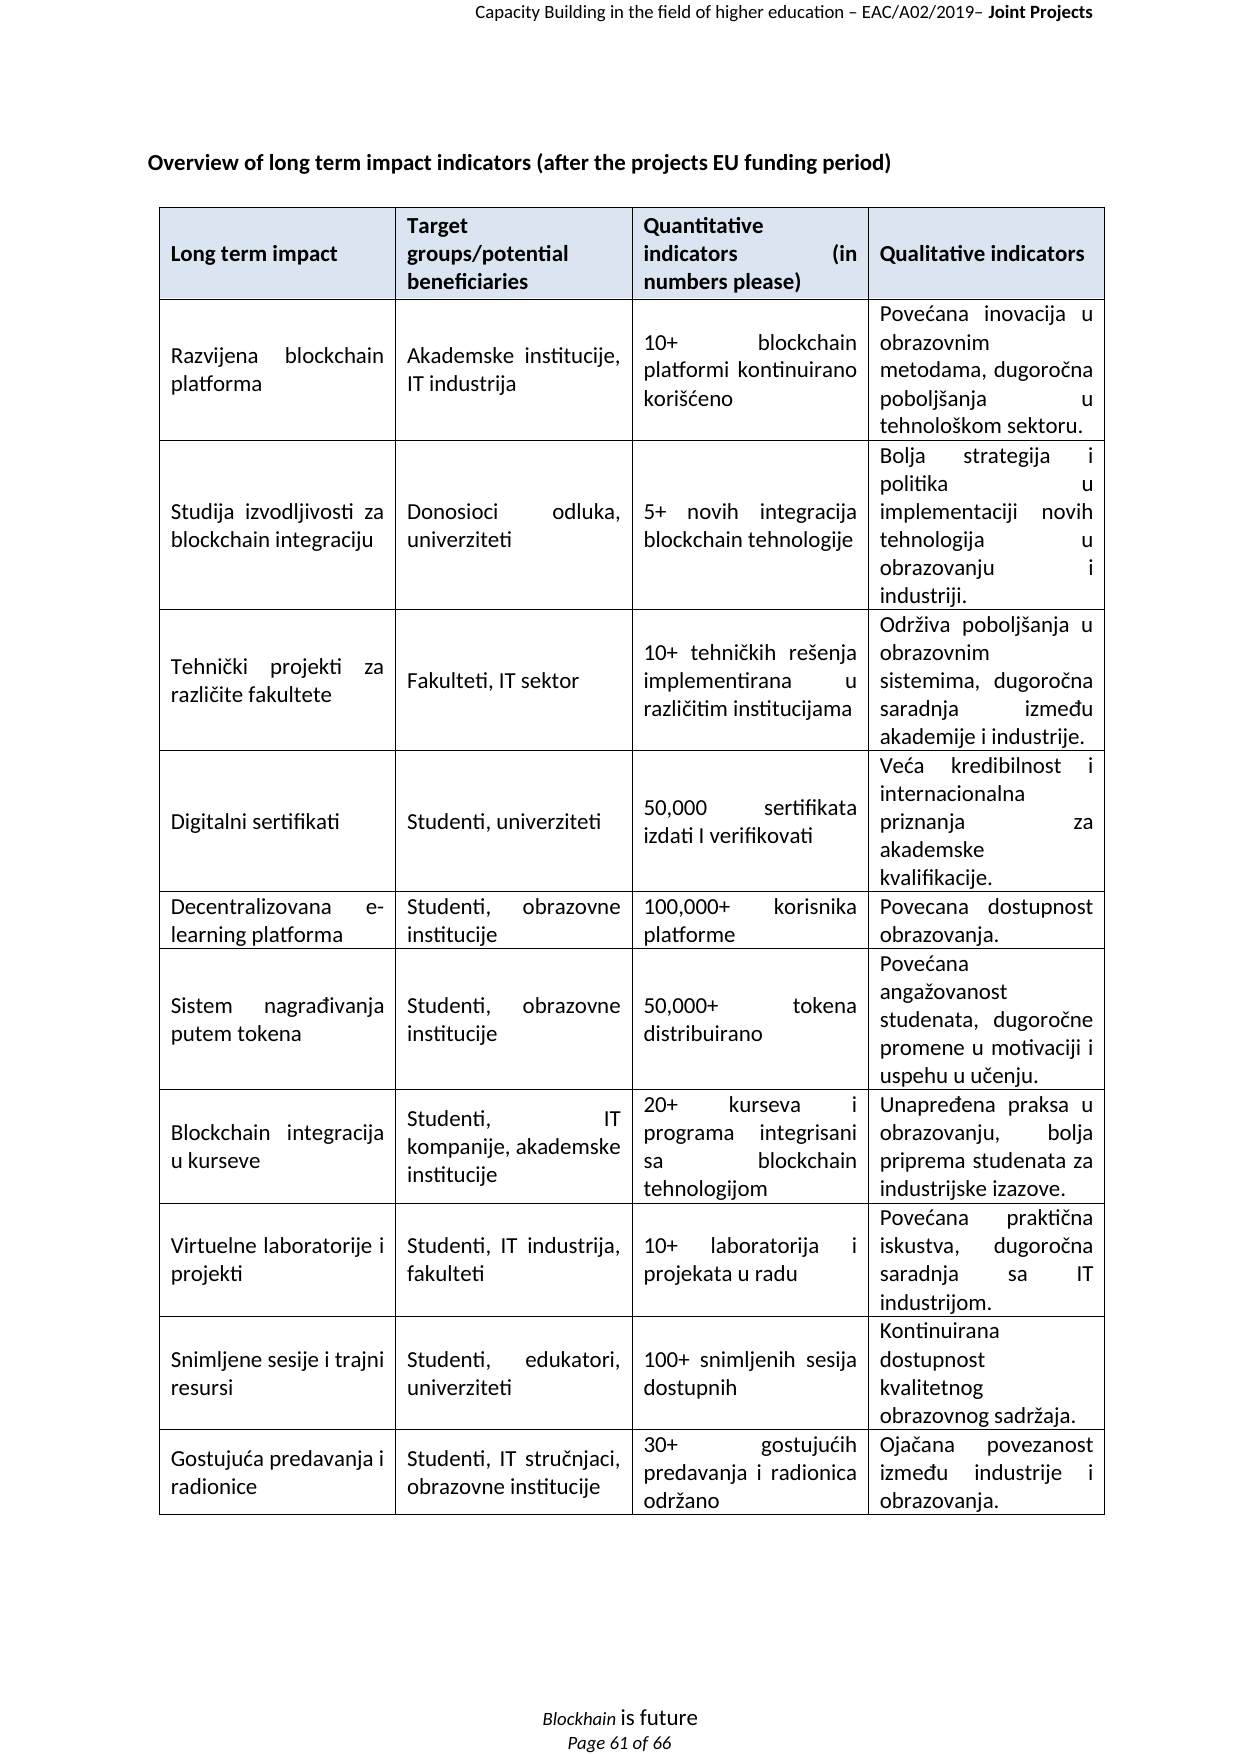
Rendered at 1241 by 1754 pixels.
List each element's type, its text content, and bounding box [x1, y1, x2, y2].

text Overview of long term impact indicators (after the projects EU funding period) [148, 148, 1093, 176]
table_cell Studenti, IT industrija, fakulteti [396, 1204, 632, 1316]
table_cell 30+ gostujućih predavanja i radionica održano [633, 1430, 868, 1514]
table_cell Virtuelne laboratorije i projekti [160, 1204, 395, 1316]
table_cell Fakulteti, IT sektor [396, 610, 632, 750]
table_cell Donosioci odluka, univerziteti [396, 441, 632, 609]
table_cell Gostujuća predavanja i radionice [160, 1430, 395, 1514]
table_cell Blockchain integracija u kurseve [160, 1090, 395, 1202]
table_cell Kontinuirana dostupnost kvalitetnog obrazovnog sadržaja. [869, 1317, 1104, 1429]
table_cell Studija izvodljivosti za blockchain integraciju [160, 441, 395, 609]
table_cell Povecana dostupnost obrazovanja. [869, 892, 1104, 948]
table_cell Razvijena blockchain platforma [160, 300, 395, 440]
table_cell Održiva poboljšanja u obrazovnim sistemima, dugoročna saradnja između akademije i industrije. [869, 610, 1104, 750]
table_cell Studenti, edukatori, univerziteti [396, 1317, 632, 1429]
table_cell 50,000 sertifikata izdati I verifikovati [633, 751, 868, 891]
table_cell 100,000+ korisnika platforme [633, 892, 868, 948]
table_cell Studenti, univerziteti [396, 751, 632, 891]
table_cell 10+ laboratorija i projekata u radu [633, 1204, 868, 1316]
table_cell Povećana inovacija u obrazovnim metodama, dugoročna poboljšanja u tehnološkom sektoru. [869, 300, 1104, 440]
table_cell Sistem nagrađivanja putem tokena [160, 949, 395, 1089]
table_cell Povećana angažovanost studenata, dugoročne promene u motivaciji i uspehu u učenju. [869, 949, 1104, 1089]
table_cell Decentralizovana e-learning platforma [160, 892, 395, 948]
table_cell Unapređena praksa u obrazovanju, bolja priprema studenata za industrijske izazove. [869, 1090, 1104, 1202]
table_header Qualitative indicators [869, 208, 1104, 298]
table_header Quantitative indicators (in numbers please) [633, 208, 868, 298]
table_cell Digitalni sertifikati [160, 751, 395, 891]
table_cell Studenti, IT stručnjaci, obrazovne institucije [396, 1430, 632, 1514]
table_header Target groups/potential beneficiaries [396, 208, 632, 298]
table_cell Tehnički projekti za različite fakultete [160, 610, 395, 750]
table_cell Snimljene sesije i trajni resursi [160, 1317, 395, 1429]
table_cell Studenti, obrazovne institucije [396, 892, 632, 948]
table_cell Bolja strategija i politika u implementaciji novih tehnologija u obrazovanju i industriji. [869, 441, 1104, 609]
table_cell Veća kredibilnost i internacionalna priznanja za akademske kvalifikacije. [869, 751, 1104, 891]
table_cell 50,000+ tokena distribuirano [633, 949, 868, 1089]
table_cell Akademske institucije, IT industrija [396, 300, 632, 440]
table_cell Ojačana povezanost između industrije i obrazovanja. [869, 1430, 1104, 1514]
table_cell 10+ tehničkih rešenja implementirana u različitim institucijama [633, 610, 868, 750]
table_cell Povećana praktična iskustva, dugoročna saradnja sa IT industrijom. [869, 1204, 1104, 1316]
table_cell 10+ blockchain platformi kontinuirano korišćeno [633, 300, 868, 440]
table_cell 20+ kurseva i programa integrisani sa blockchain tehnologijom [633, 1090, 868, 1202]
table_cell Studenti, obrazovne institucije [396, 949, 632, 1089]
table_cell Studenti, IT kompanije, akademske institucije [396, 1090, 632, 1202]
table_cell 100+ snimljenih sesija dostupnih [633, 1317, 868, 1429]
table_cell 5+ novih integracija blockchain tehnologije [633, 441, 868, 609]
table_header Long term impact [160, 208, 395, 298]
